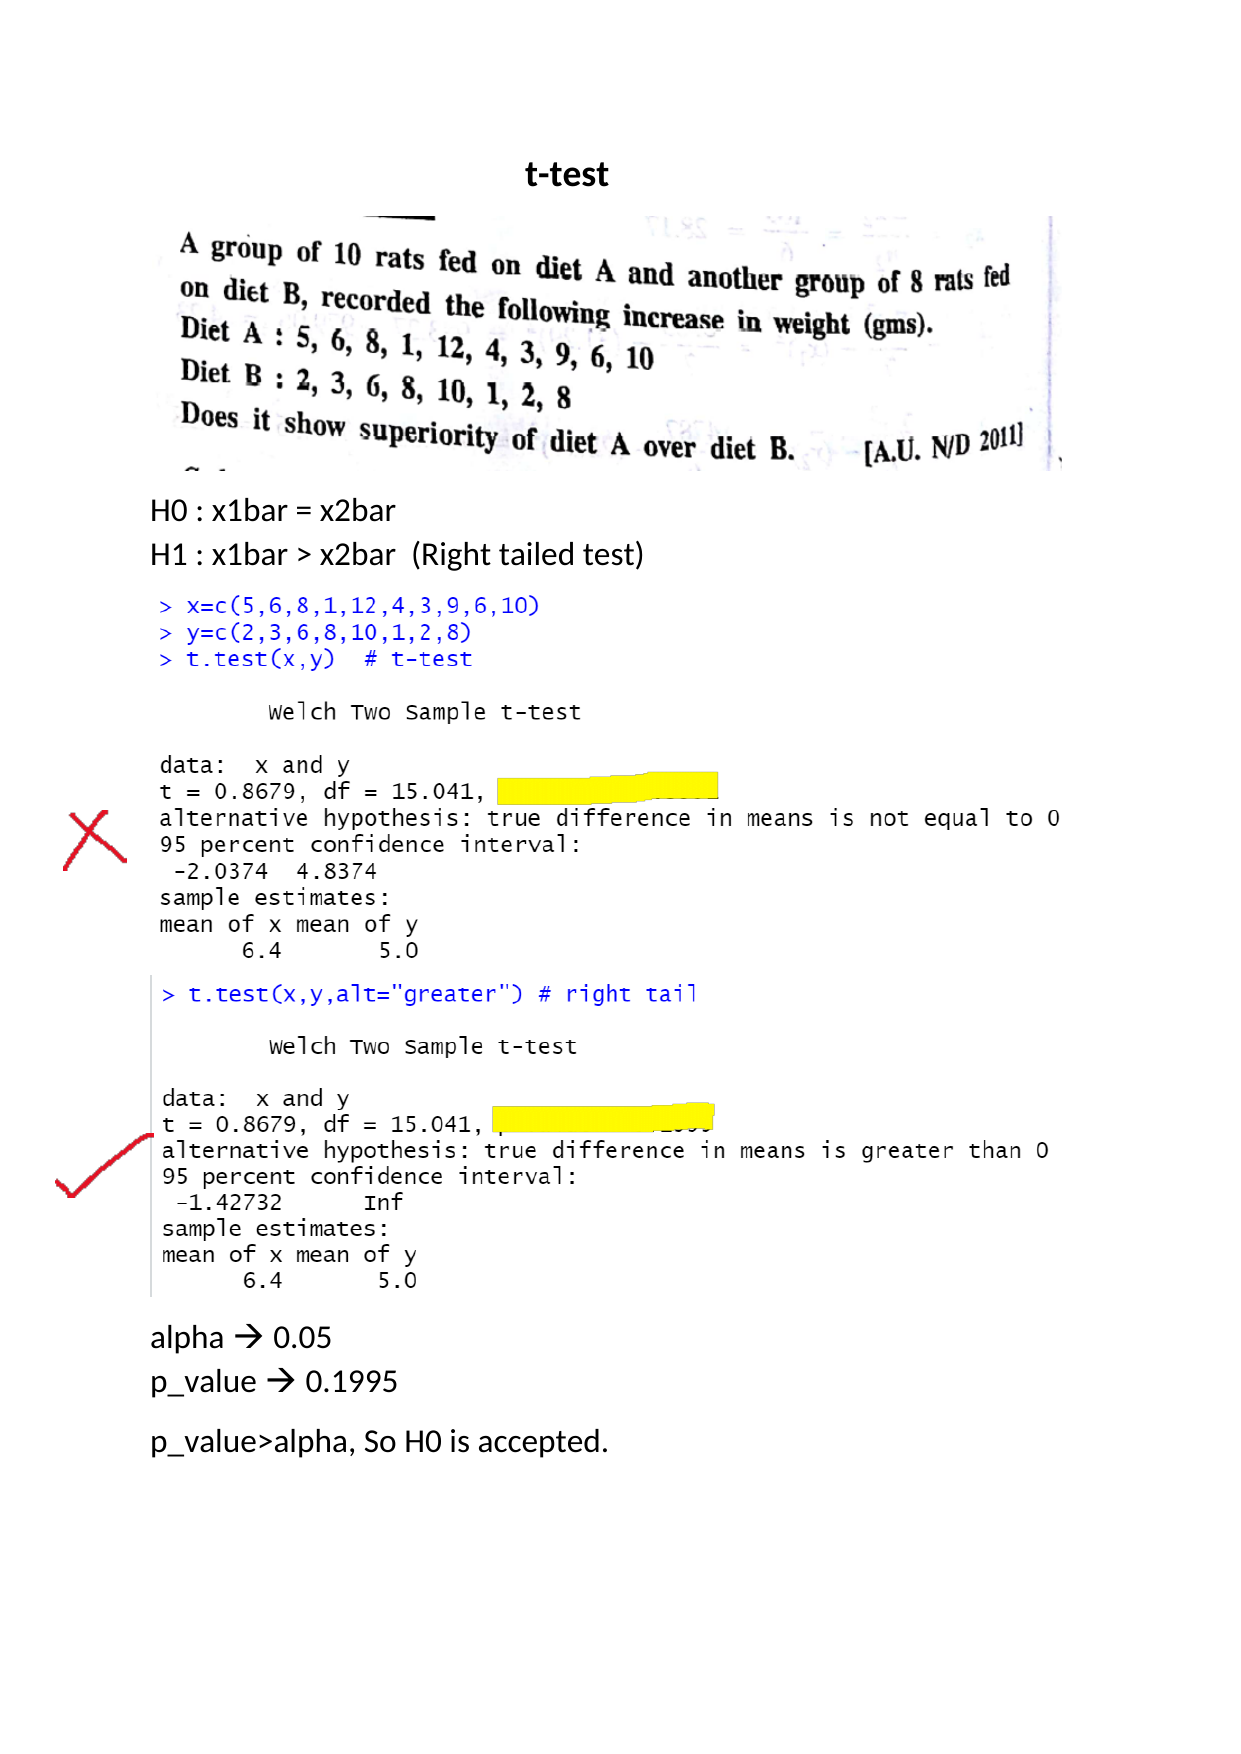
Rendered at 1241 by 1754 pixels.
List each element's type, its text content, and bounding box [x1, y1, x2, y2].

text t-test [450, 150, 1090, 196]
picture [63, 810, 127, 871]
picture [55, 975, 1091, 1297]
text p_value>alpha, So H0 is accepted. [150, 1421, 1090, 1461]
picture [150, 593, 1091, 974]
text alpha 0.05 p_value 0.1995 [150, 1316, 1090, 1401]
text H0 : x1bar = x2bar H1 : x1bar > x2bar (Right tailed test) [150, 489, 1090, 574]
picture [150, 216, 1091, 471]
